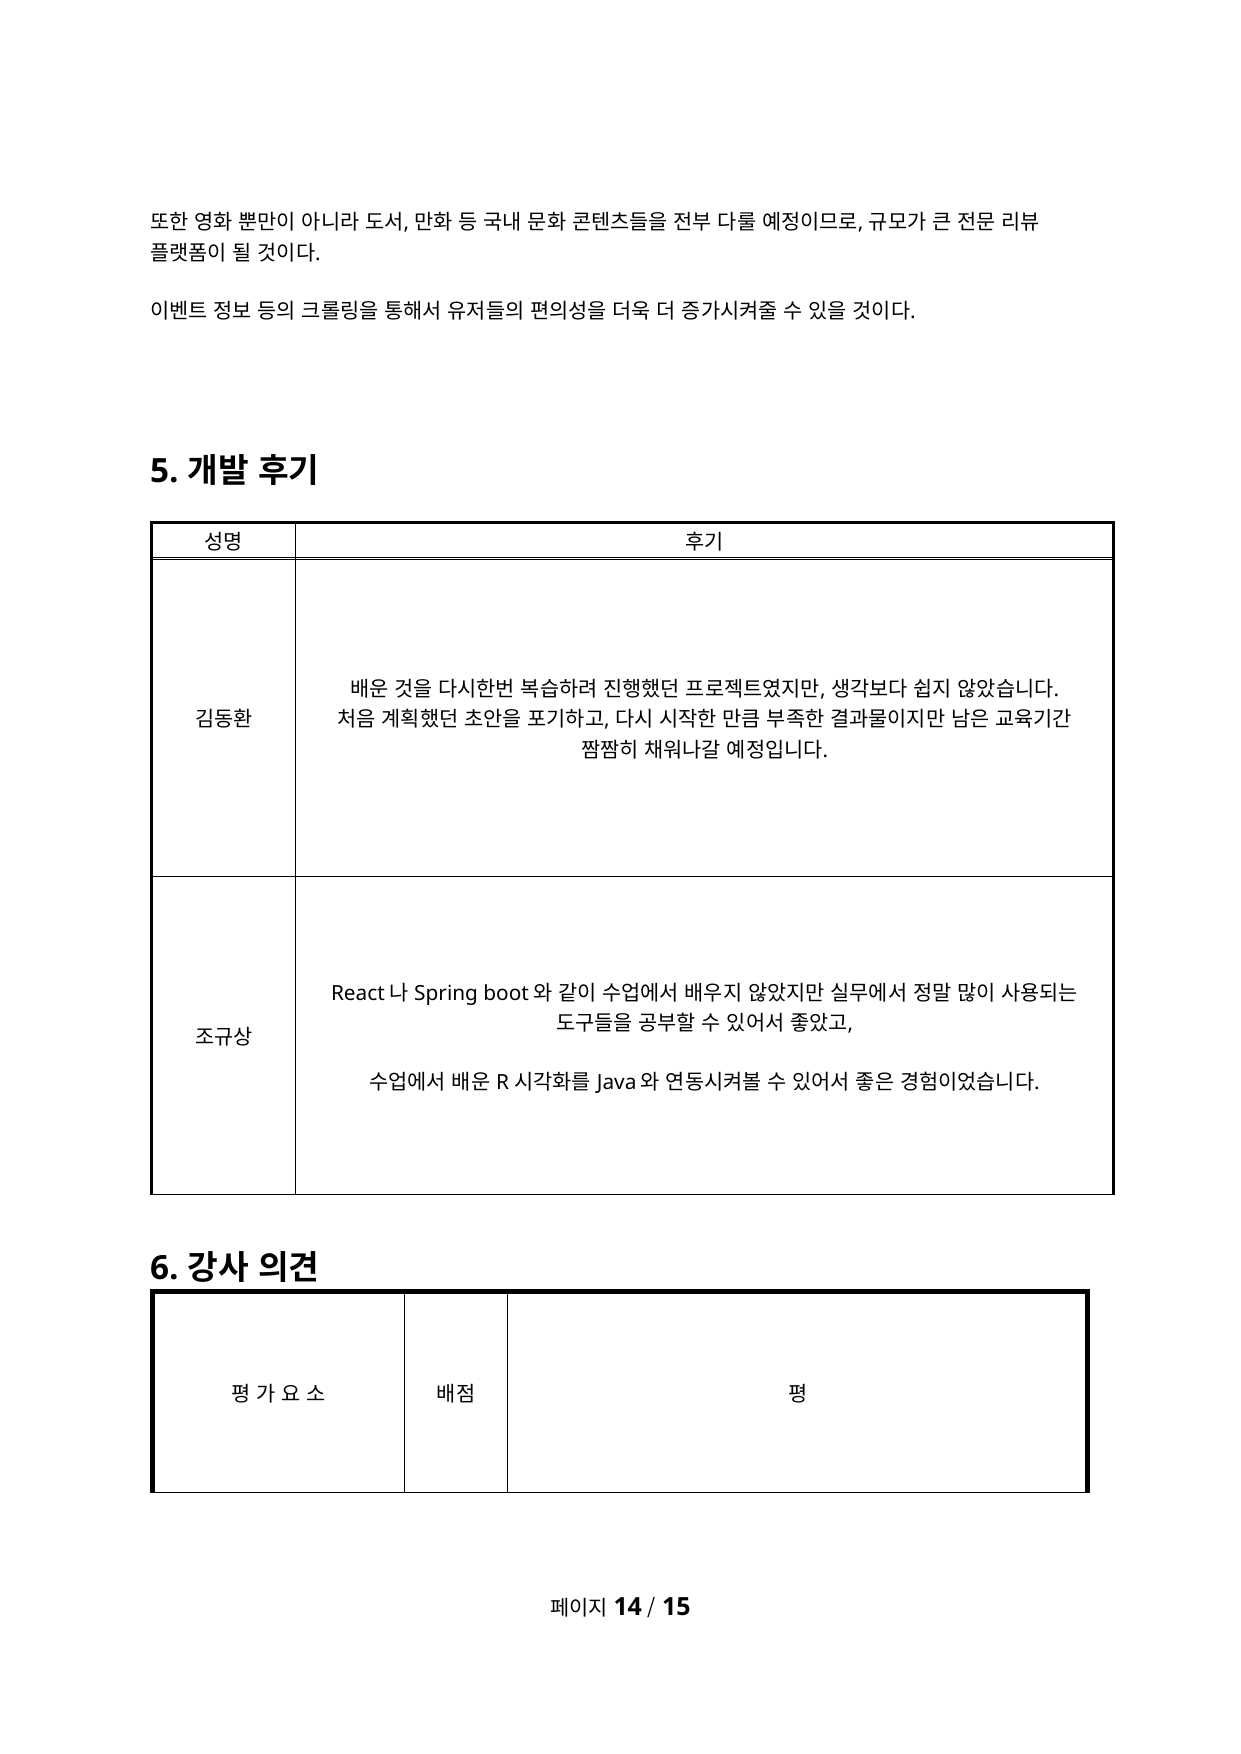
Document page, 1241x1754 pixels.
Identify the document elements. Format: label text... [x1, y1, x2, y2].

text 5. 개발 후기 [150, 444, 1090, 493]
table_cell React나 Spring boot와 같이 수업에서 배우지 않았지만 실무에서 정말 많이 사용되는 도구들을 공부할 수 있어서 좋았고, 수업에서 배운 R 시각화를 Java와 연동시켜볼 수 있어서 좋은 경험이었습니다. [296, 877, 1112, 1194]
table_header 평 가 요 소 [155, 1294, 404, 1492]
table_header 성명 [153, 524, 295, 557]
table_cell 조규상 [153, 877, 295, 1194]
text 이벤트 정보 등의 크롤링을 통해서 유저들의 편의성을 더욱 더 증가시켜줄 수 있을 것이다. [150, 295, 1090, 325]
table_cell 배운 것을 다시한번 복습하려 진행했던 프로젝트였지만, 생각보다 쉽지 않았습니다. 처음 계획했던 초안을 포기하고, 다시 시작한 만큼 부족한 결과물이지만 남은 교육기간 짬짬히 채워나갈 예정입니다. [296, 560, 1112, 876]
table_cell 김동환 [153, 560, 295, 876]
table_header 배점 [405, 1294, 507, 1492]
text 6. 강사 의견 [150, 1241, 1090, 1289]
text 또한 영화 뿐만이 아니라 도서, 만화 등 국내 문화 콘텐츠들을 전부 다룰 예정이므로, 규모가 큰 전문 리뷰 플랫폼이 될 것이다. [150, 206, 1090, 266]
table_header 평 [508, 1294, 1085, 1492]
table_header 후기 [296, 524, 1112, 557]
